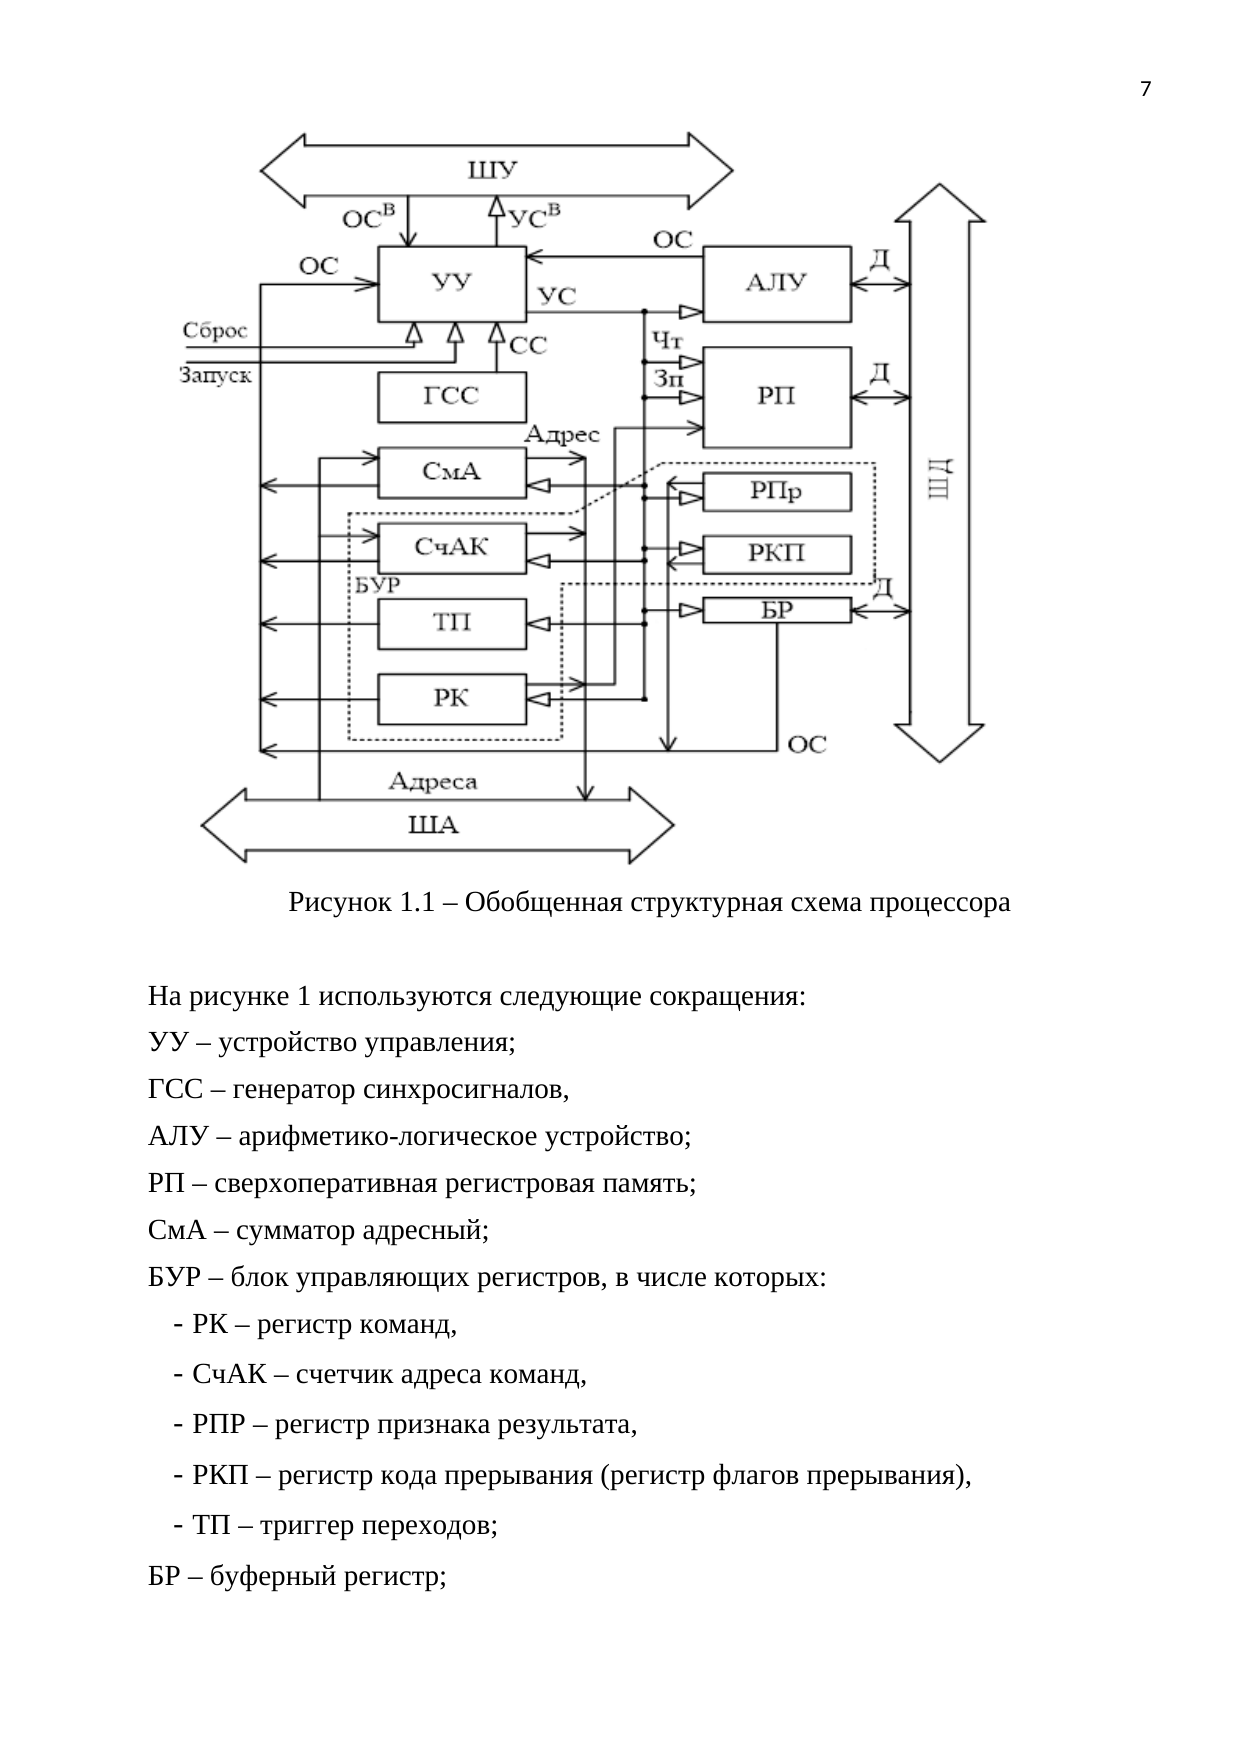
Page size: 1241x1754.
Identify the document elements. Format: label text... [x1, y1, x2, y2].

text АЛУ – арифметико-логическое устройство; [148, 1118, 1152, 1152]
list РКП – регистр кода прерывания (регистр флагов прерывания), [169, 1457, 1152, 1493]
text БУР – блок управляющих регистров, в числе которых: [148, 1259, 1152, 1292]
text УУ – устройство управления; [148, 1024, 1152, 1058]
text На рисунке 1 используются следующие сокращения: [148, 978, 1152, 1011]
text СмА – сумматор адресный; [148, 1212, 1152, 1246]
list РПР – регистр признака результата, [169, 1407, 1152, 1443]
text Рисунок 1.1 – Обобщенная структурная схема процессора [148, 884, 1152, 917]
list СчАК – счетчик адреса команд, [169, 1356, 1152, 1392]
text БР – буферный регистр; [148, 1558, 1152, 1591]
list РК – регистр команд, [169, 1306, 1152, 1342]
text ГСС – генератор синхросигналов, [148, 1071, 1152, 1105]
list ТП – триггер переходов; [169, 1507, 1152, 1543]
picture [160, 130, 1139, 871]
text РП – сверхоперативная регистровая память; [148, 1165, 1152, 1199]
